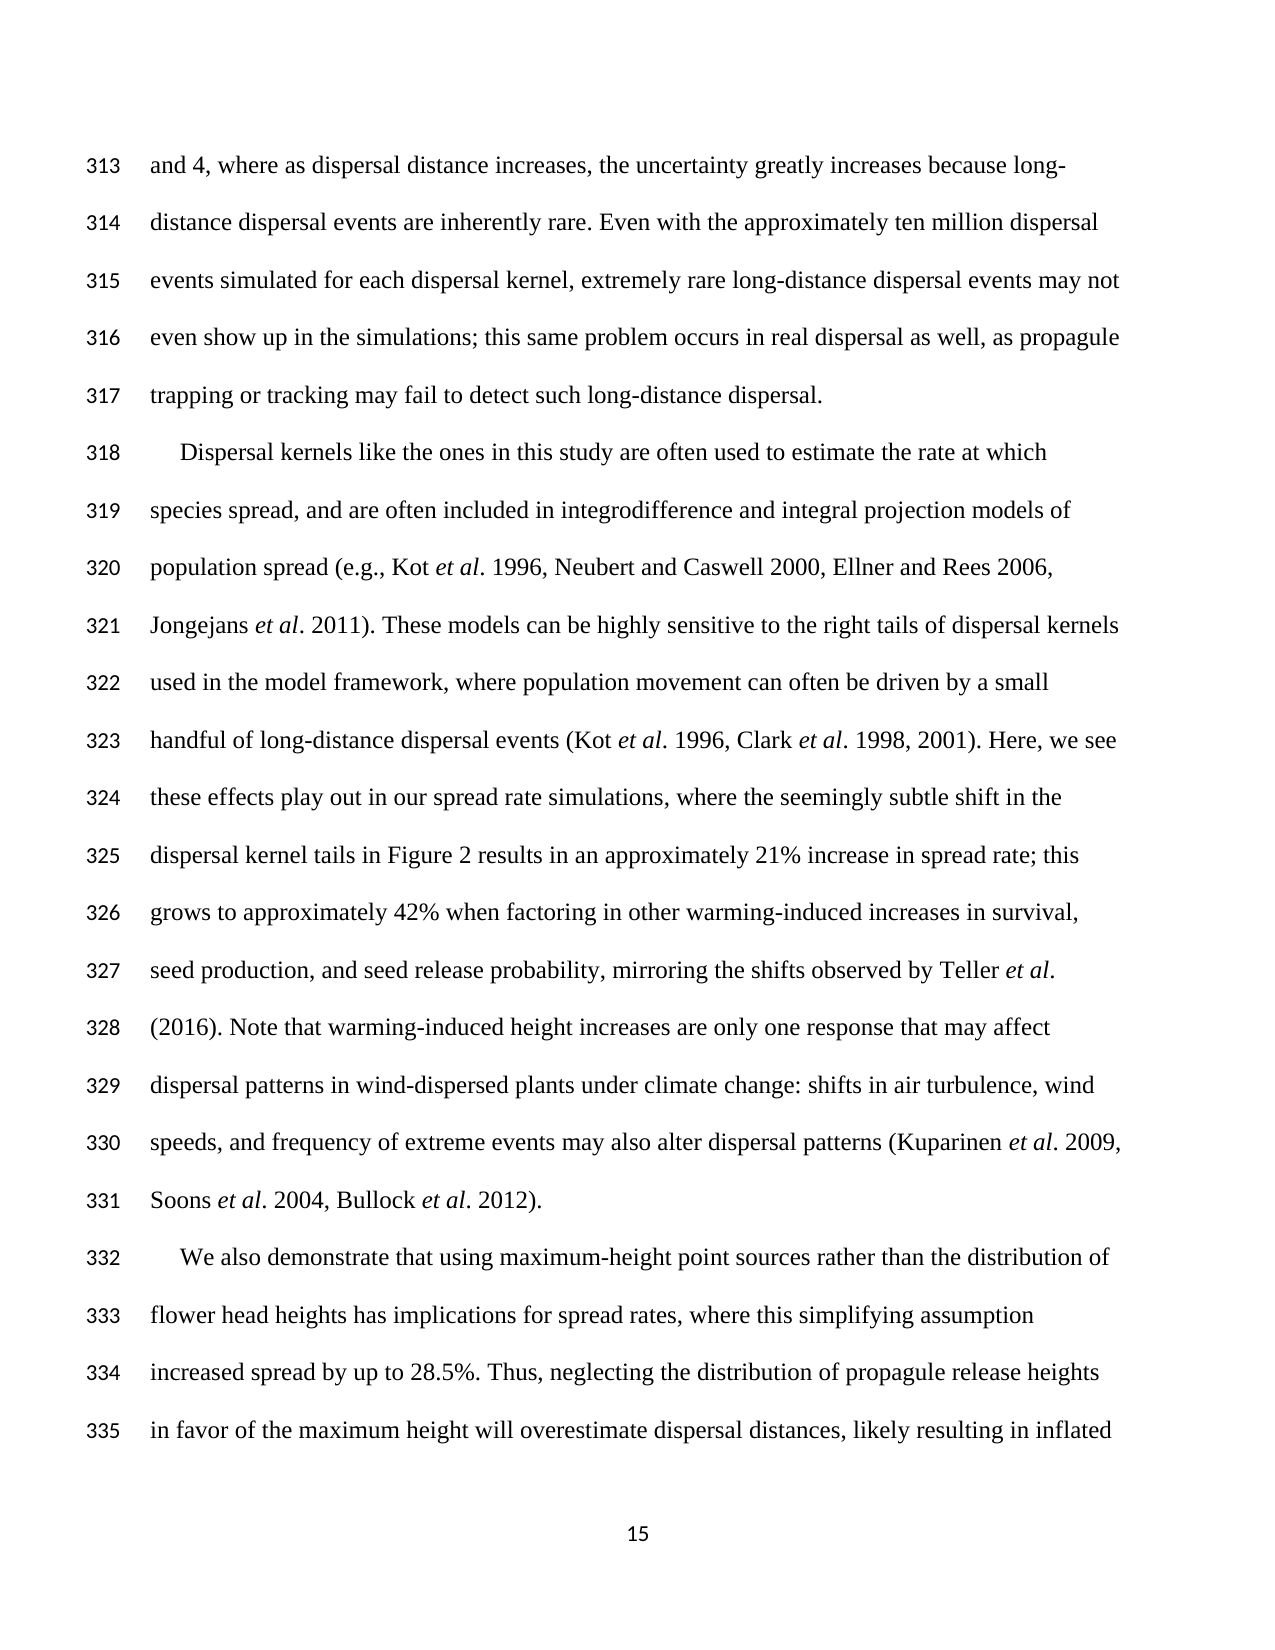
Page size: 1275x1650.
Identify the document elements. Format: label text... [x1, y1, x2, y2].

text Dispersal kernels like the ones in this study are often used to estimate the rate at which species spread, and are often included in integrodifference and integral projection models of population spread (e.g., Kot et al. 1996, Neubert and Caswell 2000, Ellner and Rees 2006, Jongejans et al. 2011). These models can be highly sensitive to the right tails of dispersal kernels used in the model framework, where population movement can often be driven by a small handful of long-distance dispersal events (Kot et al. 1996, Clark et al. 1998, 2001). Here, we see these effects play out in our spread rate simulations, where the seemingly subtle shift in the dispersal kernel tails in Figure 2 results in an approximately 21% increase in spread rate; this grows to approximately 42% when factoring in other warming-induced increases in survival, seed production, and seed release probability, mirroring the shifts observed by Teller et al. (2016). Note that warming-induced height increases are only one response that may affect dispersal patterns in wind-dispersed plants under climate change: shifts in air turbulence, wind speeds, and frequency of extreme events may also alter dispersal patterns (Kuparinen et al. 2009, Soons et al. 2004, Bullock et al. 2012). [150, 437, 1125, 1214]
